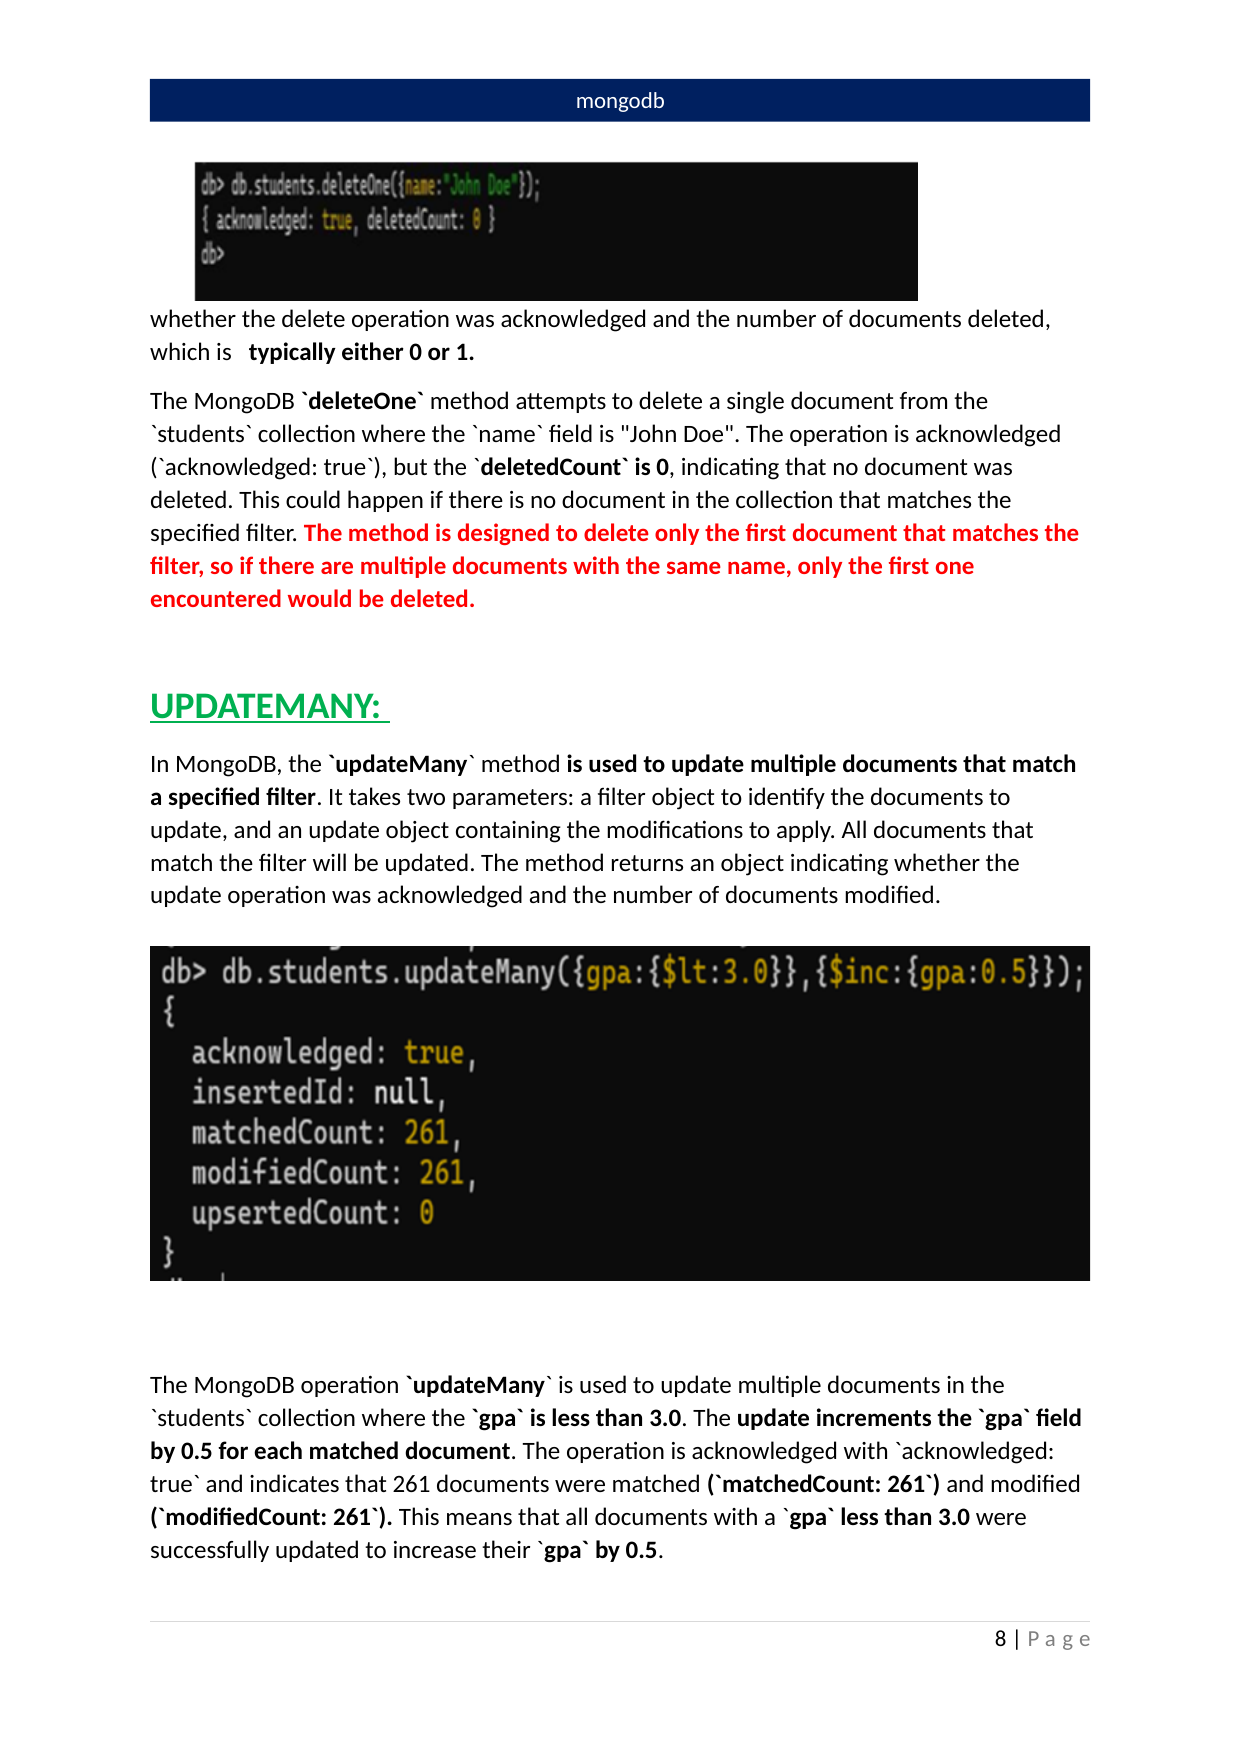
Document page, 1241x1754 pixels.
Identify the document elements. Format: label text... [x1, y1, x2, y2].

picture [150, 946, 1091, 1281]
picture [194, 161, 918, 301]
text In MongoDB, the `updateMany` method is used to update multiple documents that match a specified filter. It takes two parameters: a filter object to identify the documents to update, and an update object containing the modifications to apply. All documents that match the filter will be updated. The method returns an object indicating whether the update operation was acknowledged and the number of documents modified. [150, 748, 1090, 910]
text UPDATEMANY: [150, 682, 1090, 728]
text The MongoDB operation `updateMany` is used to update multiple documents in the `students` collection where the `gpa` is less than 3.0. The update increments the `gpa` field by 0.5 for each matched document. The operation is acknowledged with `acknowledged: true` and indicates that 261 documents were matched (`matchedCount: 261`) and modified (`modifiedCount: 261`). This means that all documents with a `gpa` less than 3.0 were successfully updated to increase their `gpa` by 0.5. [150, 1370, 1090, 1565]
text The MongoDB `deleteOne` method attempts to delete a single document from the `students` collection where the `name` field is "John Doe". The operation is acknowledged (`acknowledged: true`), but the `deletedCount` is 0, indicating that no document was deleted. This could happen if there is no document in the collection that matches the specified filter. The method is designed to delete only the first document that matches the filter, so if there are multiple documents with the same name, only the first one encountered would be deleted. [150, 385, 1090, 613]
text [150, 150, 1090, 366]
